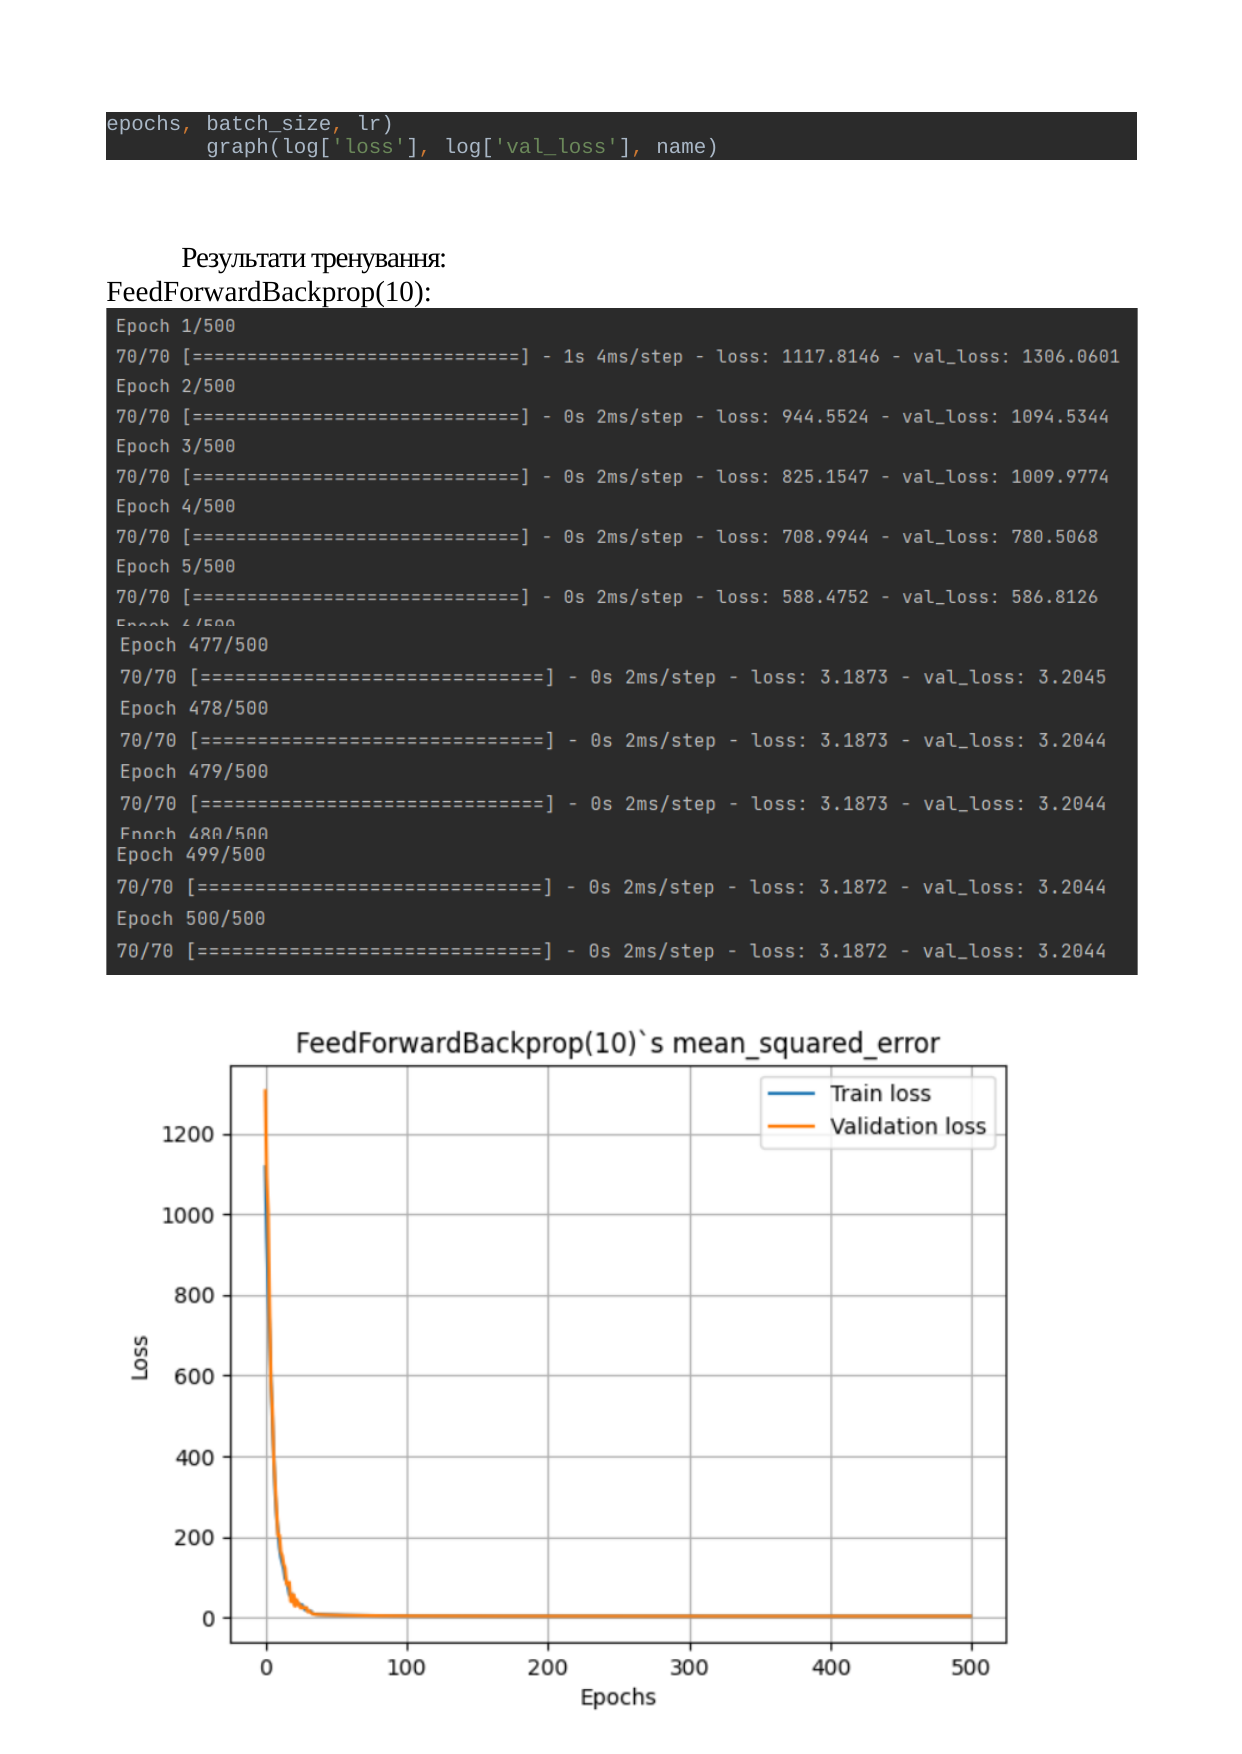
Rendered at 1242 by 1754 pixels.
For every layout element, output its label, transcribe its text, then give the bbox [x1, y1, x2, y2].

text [106, 112, 1137, 160]
text Результати тренування: [118, 240, 1137, 274]
text FeedForwardBackprop(10): [106, 274, 1117, 307]
picture [106, 308, 1138, 1723]
